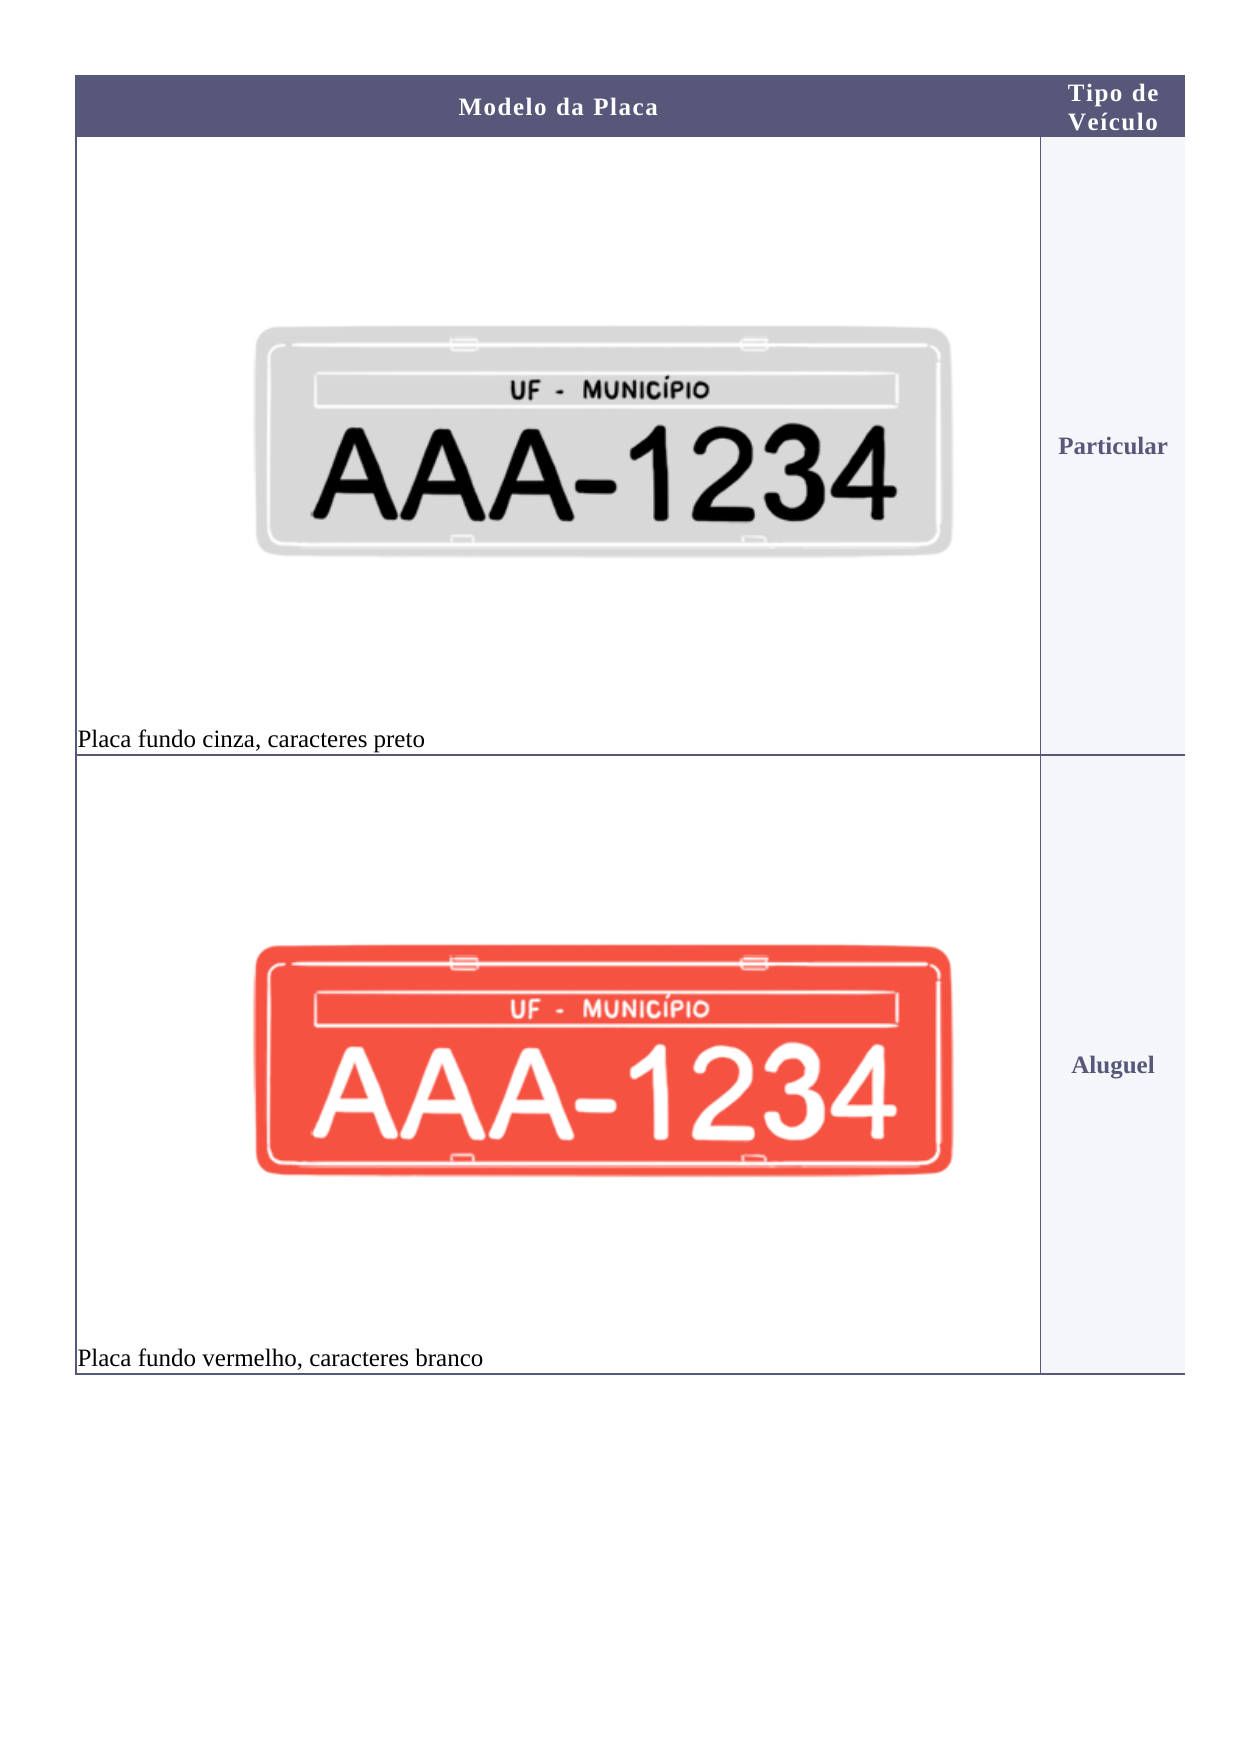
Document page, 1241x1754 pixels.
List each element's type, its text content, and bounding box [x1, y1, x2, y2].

table_cell Placa fundo vermelho, caracteres branco [77, 1343, 1040, 1373]
table_cell Aluguel [1041, 756, 1185, 1373]
table_cell Particular [1041, 137, 1185, 754]
table_cell Placa fundo cinza, caracteres preto [77, 724, 1040, 754]
picture [77, 757, 1041, 1343]
table_header Modelo da Placa [77, 77, 1040, 137]
picture [77, 138, 1041, 724]
table_header Tipo de Veículo [1041, 77, 1185, 137]
